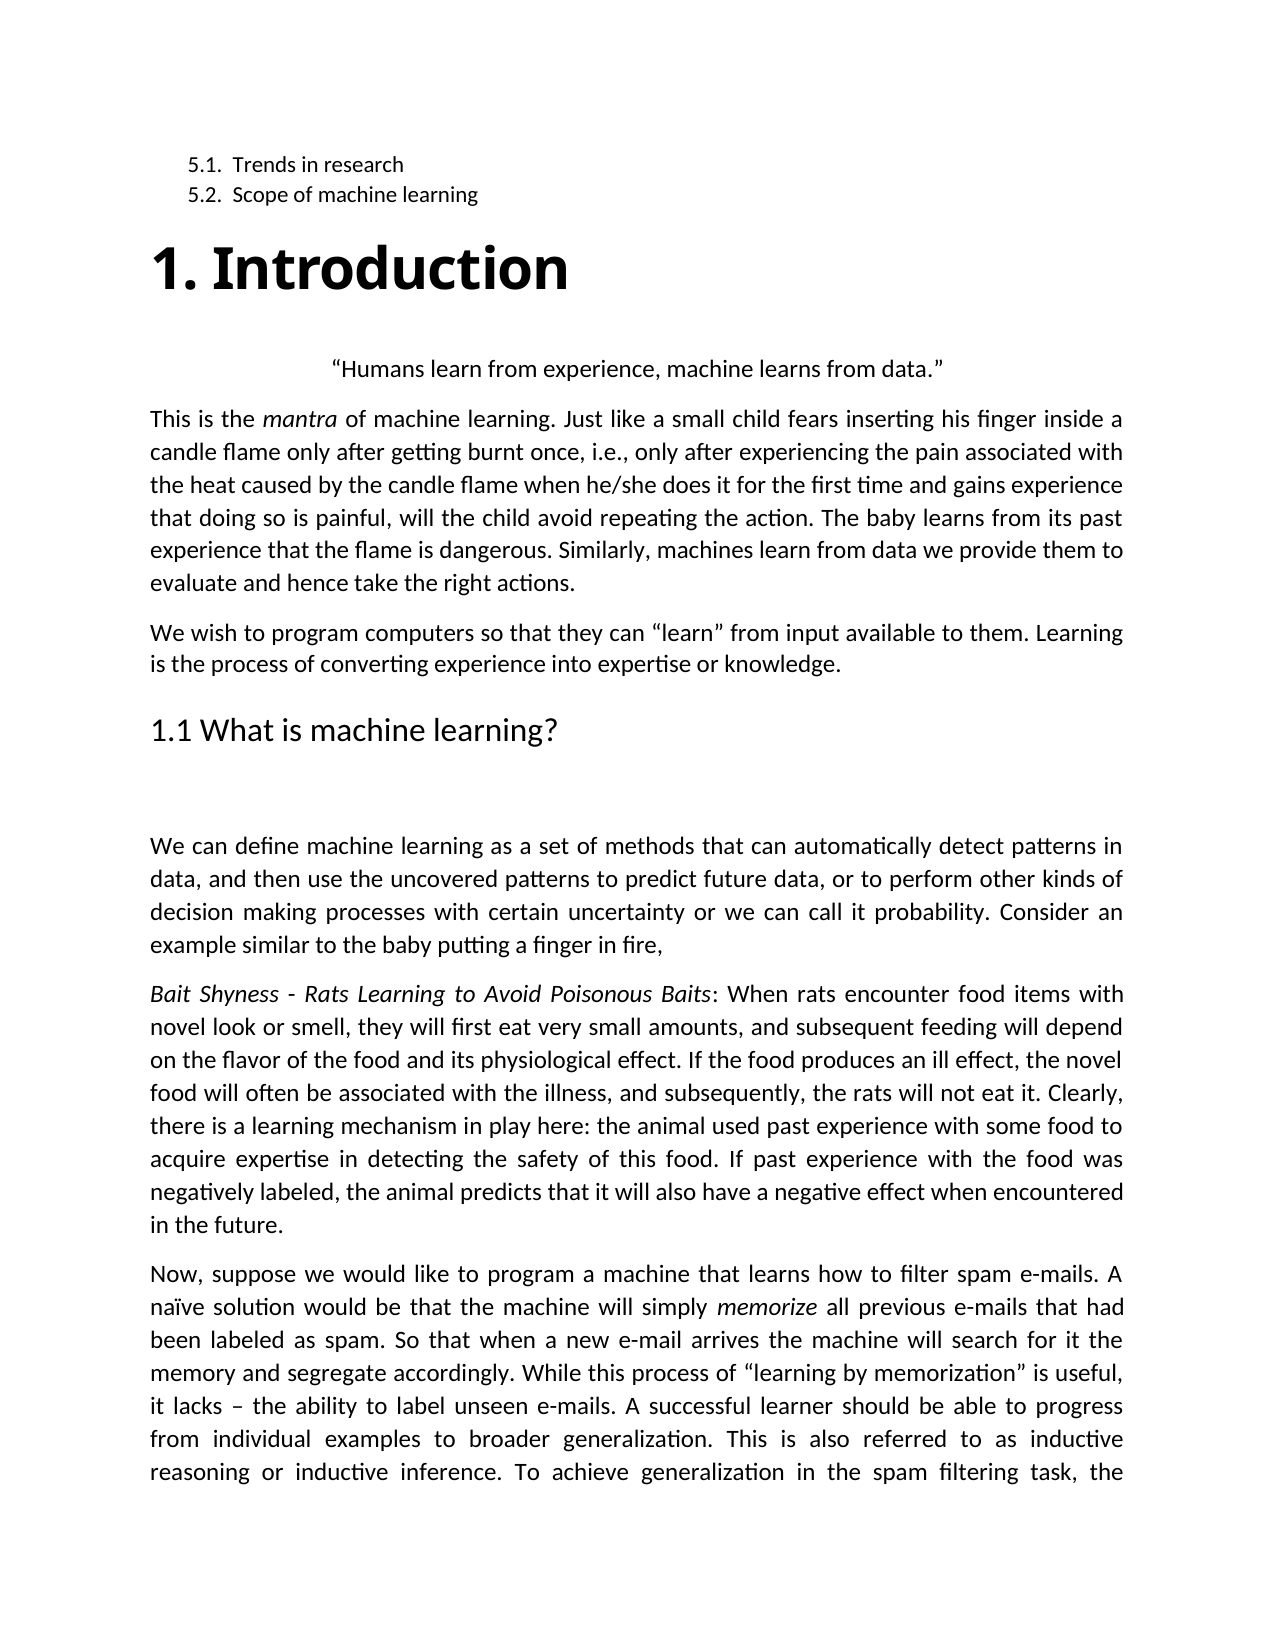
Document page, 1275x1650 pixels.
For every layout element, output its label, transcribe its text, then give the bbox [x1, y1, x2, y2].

title 1. Introduction [150, 227, 1125, 307]
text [150, 1258, 1125, 1486]
text We can define machine learning as a set of methods that can automatically detect patterns in data, and then use the uncovered patterns to predict future data, or to perform other kinds of decision making processes with certain uncertainty or we can call it probability. Consider an example similar to the baby putting a finger in fire, [150, 830, 1125, 959]
text This is the mantra of machine learning. Just like a small child fears inserting his finger inside a candle flame only after getting burnt once, i.e., only after experiencing the pain associated with the heat caused by the candle flame when he/she does it for the first time and gains experience that doing so is painful, will the child avoid repeating the action. The baby learns from its past experience that the flame is dangerous. Similarly, machines learn from data we provide them to evaluate and hence take the right actions. [150, 403, 1125, 598]
text 1.1 What is machine learning? [150, 709, 1125, 749]
list Trends in research [187, 150, 1125, 178]
text We wish to program computers so that they can “learn” from input available to them. Learning is the process of converting experience into expertise or knowledge. [150, 617, 1125, 678]
text Bait Shyness - Rats Learning to Avoid Poisonous Baits: When rats encounter food items with novel look or smell, they will first eat very small amounts, and subsequent feeding will depend on the flavor of the food and its physiological effect. If the food produces an ill effect, the novel food will often be associated with the illness, and subsequently, the rats will not eat it. Clearly, there is a learning mechanism in play here: the animal used past experience with some food to acquire expertise in detecting the safety of this food. If past experience with the food was negatively labeled, the animal predicts that it will also have a negative effect when encountered in the future. [150, 978, 1125, 1239]
list Scope of machine learning [187, 180, 1125, 208]
text “Humans learn from experience, machine learns from data.” [150, 353, 1125, 384]
